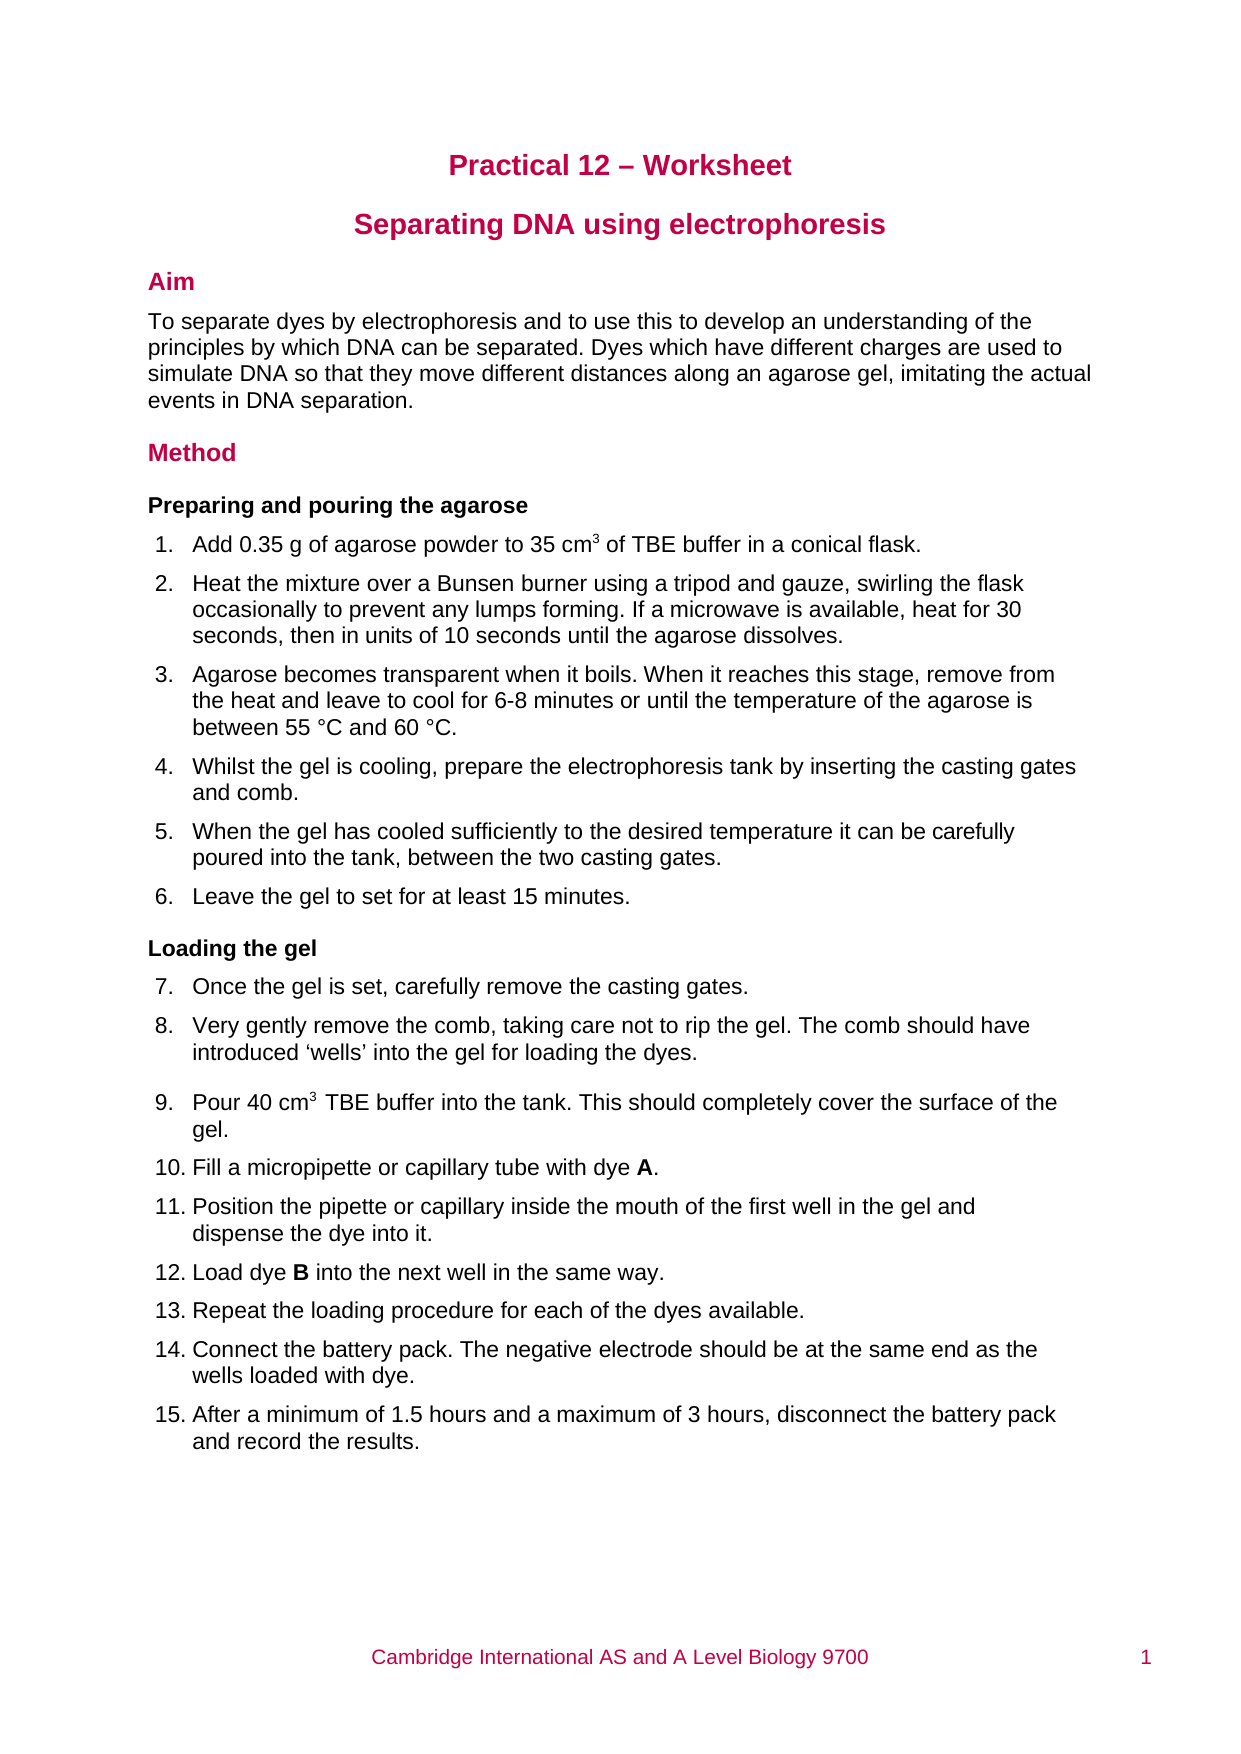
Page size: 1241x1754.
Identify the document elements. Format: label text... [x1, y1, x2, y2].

list Add 0.35 g of agarose powder to 35 cm3 of TBE buffer in a conical flask. [154, 531, 1094, 557]
list Load dye B into the next well in the same way. [154, 1258, 1094, 1285]
text To separate dyes by electrophoresis and to use this to develop an understanding of the principles by which DNA can be separated. Dyes which have different charges are used to simulate DNA so that they move different distances along an agarose gel, imitating the actual events in DNA separation. [148, 308, 1092, 413]
list Whilst the gel is cooling, prepare the electrophoresis tank by inserting the casting gates and comb. [154, 753, 1081, 805]
list Agarose becomes transparent when it boils. When it reaches this stage, remove from the heat and leave to cool for 6-8 minutes or until the temperature of the agarose is between 55 °C and 60 °C. [154, 661, 1072, 740]
list Heat the mixture over a Bunsen burner using a tripod and gauze, swirling the flask occasionally to prevent any lumps forming. If a microwave is available, heat for 30 seconds, then in units of 10 seconds until the agarose dissolves. [154, 569, 1086, 649]
text Method [148, 438, 1092, 467]
list When the gel has cooled sufficiently to the desired temperature it can be carefully poured into the tank, between the two casting gates. [154, 818, 1084, 871]
text Separating DNA using electrophoresis [148, 207, 1092, 241]
list After a minimum of 1.5 hours and a maximum of 3 hours, disconnect the battery pack and record the results. [154, 1401, 1074, 1454]
text Practical 12 – Worksheet [148, 148, 1092, 181]
list Repeat the loading procedure for each of the dyes available. [154, 1297, 1094, 1324]
list Leave the gel to set for at least 15 minutes. [154, 883, 1094, 909]
list Once the gel is set, carefully remove the casting gates. [154, 973, 1094, 1000]
list Fill a micropipette or capillary tube with dye A. [154, 1154, 1094, 1181]
text Preparing and pouring the agarose [148, 492, 1092, 518]
list Connect the battery pack. The negative electrode should be at the same end as the wells loaded with dye. [154, 1336, 1065, 1389]
list Pour 40 cm3 TBE buffer into the tank. This should completely cover the surface of the gel. [154, 1077, 1063, 1142]
text Aim [148, 266, 1092, 295]
list Very gently remove the comb, taking care not to rip the gel. The comb should have introduced ‘wells’ into the gel for loading the dyes. [154, 1012, 1048, 1065]
text Loading the gel [148, 934, 1092, 961]
list Position the pipette or capillary inside the mouth of the first well in the gel and dispense the dye into it. [154, 1193, 1068, 1246]
